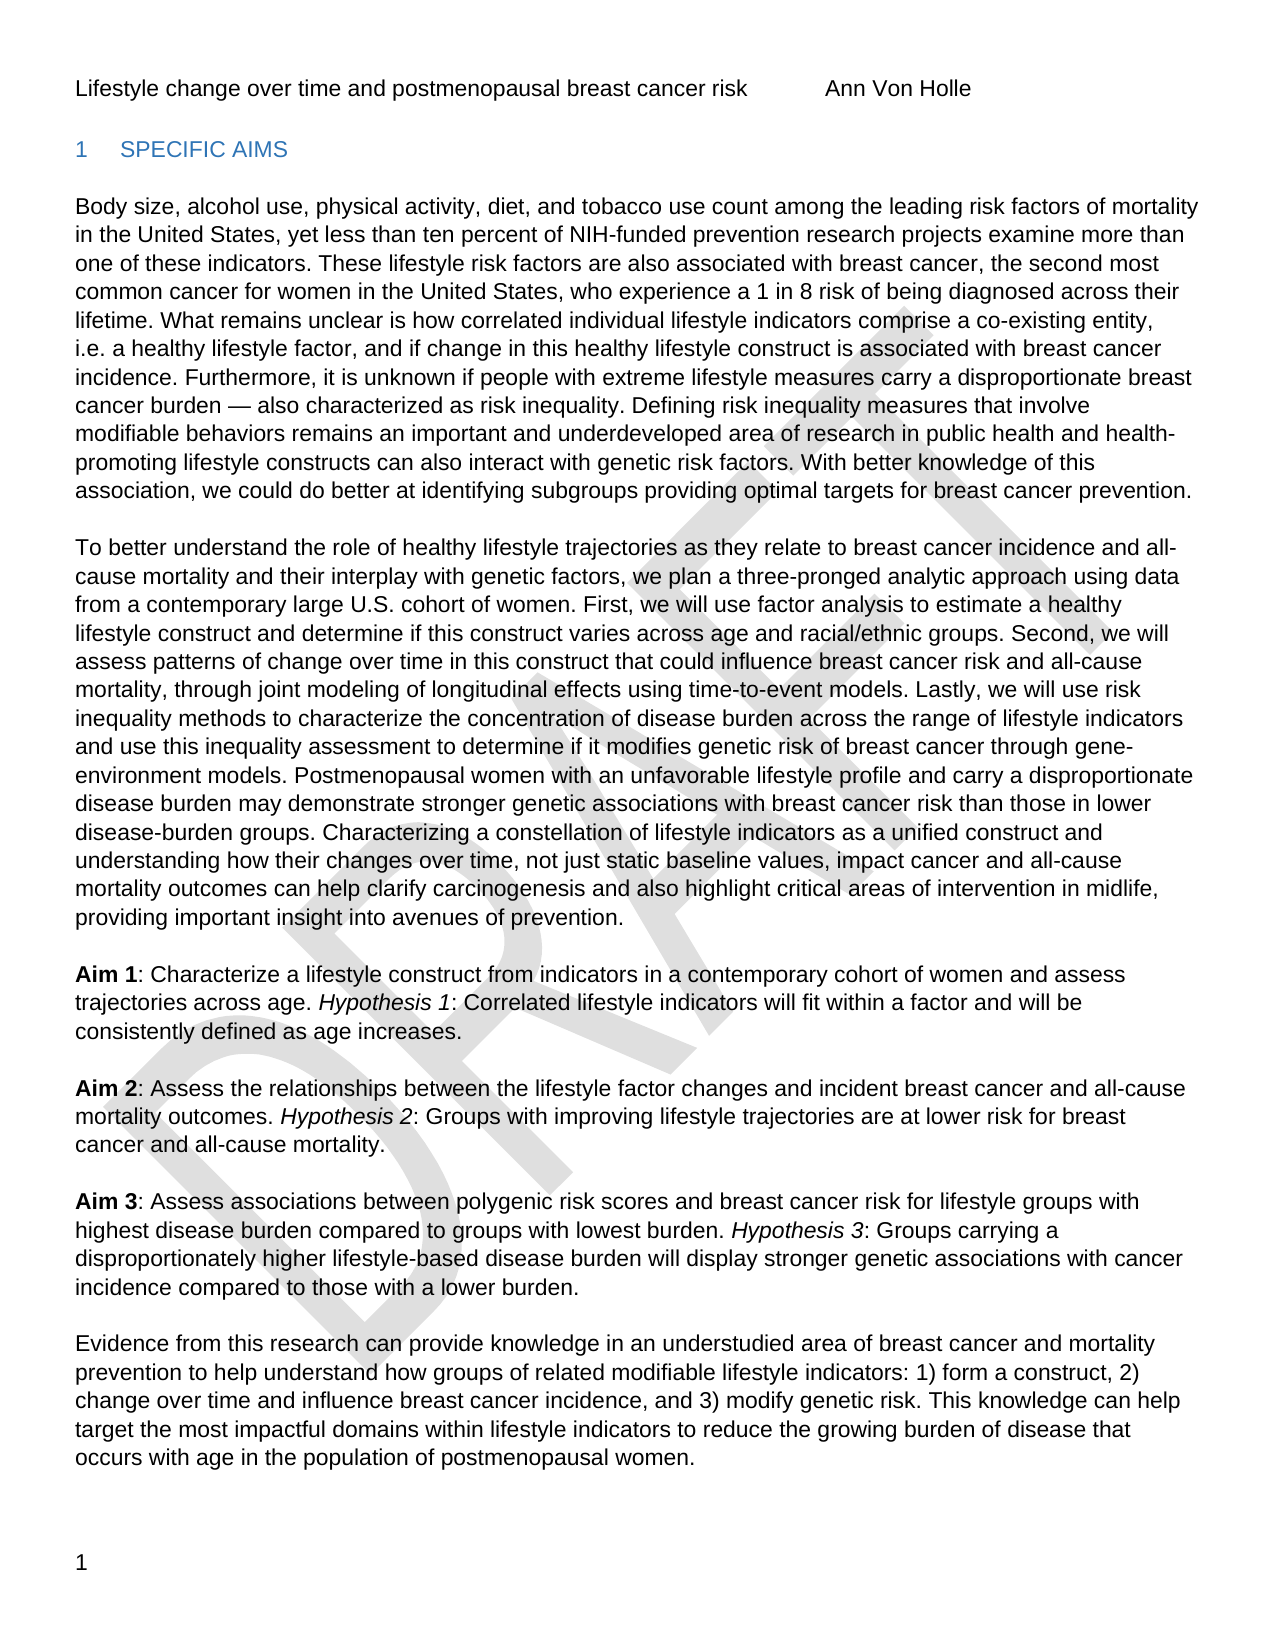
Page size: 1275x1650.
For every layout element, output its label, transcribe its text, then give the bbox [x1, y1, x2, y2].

text To better understand the role of healthy lifestyle trajectories as they relate to breast cancer incidence and all-cause mortality and their interplay with genetic factors, we plan a three-pronged analytic approach using data from a contemporary large U.S. cohort of women. First, we will use factor analysis to estimate a healthy lifestyle construct and determine if this construct varies across age and racial/ethnic groups. Second, we will assess patterns of change over time in this construct that could influence breast cancer risk and all-cause mortality, through joint modeling of longitudinal effects using time-to-event models. Lastly, we will use risk inequality methods to characterize the concentration of disease burden across the range of lifestyle indicators and use this inequality assessment to determine if it modifies genetic risk of breast cancer through gene-environment models. Postmenopausal women with an unfavorable lifestyle profile and carry a disproportionate disease burden may demonstrate stronger genetic associations with breast cancer risk than those in lower disease-burden groups. Characterizing a constellation of lifestyle indicators as a unified construct and understanding how their changes over time, not just static baseline values, impact cancer and all-cause mortality outcomes can help clarify carcinogenesis and also highlight critical areas of intervention in midlife, providing important insight into avenues of prevention. [75, 534, 1200, 930]
text Aim 2: Assess the relationships between the lifestyle factor changes and incident breast cancer and all-cause mortality outcomes. Hypothesis 2: Groups with improving lifestyle trajectories are at lower risk for breast cancer and all-cause mortality. [75, 1074, 1200, 1158]
text Body size, alcohol use, physical activity, diet, and tobacco use count among the leading risk factors of mortality in the United States, yet less than ten percent of NIH-funded prevention research projects examine more than one of these indicators. These lifestyle risk factors are also associated with breast cancer, the second most common cancer for women in the United States, who experience a 1 in 8 risk of being diagnosed across their lifetime. What remains unclear is how correlated individual lifestyle indicators comprise a co-existing entity, i.e. a healthy lifestyle factor, and if change in this healthy lifestyle construct is associated with breast cancer incidence. Furthermore, it is unknown if people with extreme lifestyle measures carry a disproportionate breast cancer burden — also characterized as risk inequality. Defining risk inequality measures that involve modifiable behaviors remains an important and underdeveloped area of research in public health and health-promoting lifestyle constructs can also interact with genetic risk factors. With better knowledge of this association, we could do better at identifying subgroups providing optimal targets for breast cancer prevention. [75, 193, 1200, 504]
text Aim 3: Assess associations between polygenic risk scores and breast cancer risk for lifestyle groups with highest disease burden compared to groups with lowest burden. Hypothesis 3: Groups carrying a disproportionately higher lifestyle-based disease burden will display stronger genetic associations with cancer incidence compared to those with a lower burden. [75, 1188, 1200, 1300]
subtitle Specific Aims [75, 136, 1200, 162]
text Aim 1: Characterize a lifestyle construct from indicators in a contemporary cohort of women and assess trajectories across age. Hypothesis 1: Correlated lifestyle indicators will fit within a factor and will be consistently defined as age increases. [75, 961, 1200, 1044]
text Evidence from this research can provide knowledge in an understudied area of breast cancer and mortality prevention to help understand how groups of related modifiable lifestyle indicators: 1) form a construct, 2) change over time and influence breast cancer incidence, and 3) modify genetic risk. This knowledge can help target the most impactful domains within lifestyle indicators to reduce the growing burden of disease that occurs with age in the population of postmenopausal women. [75, 1330, 1200, 1471]
